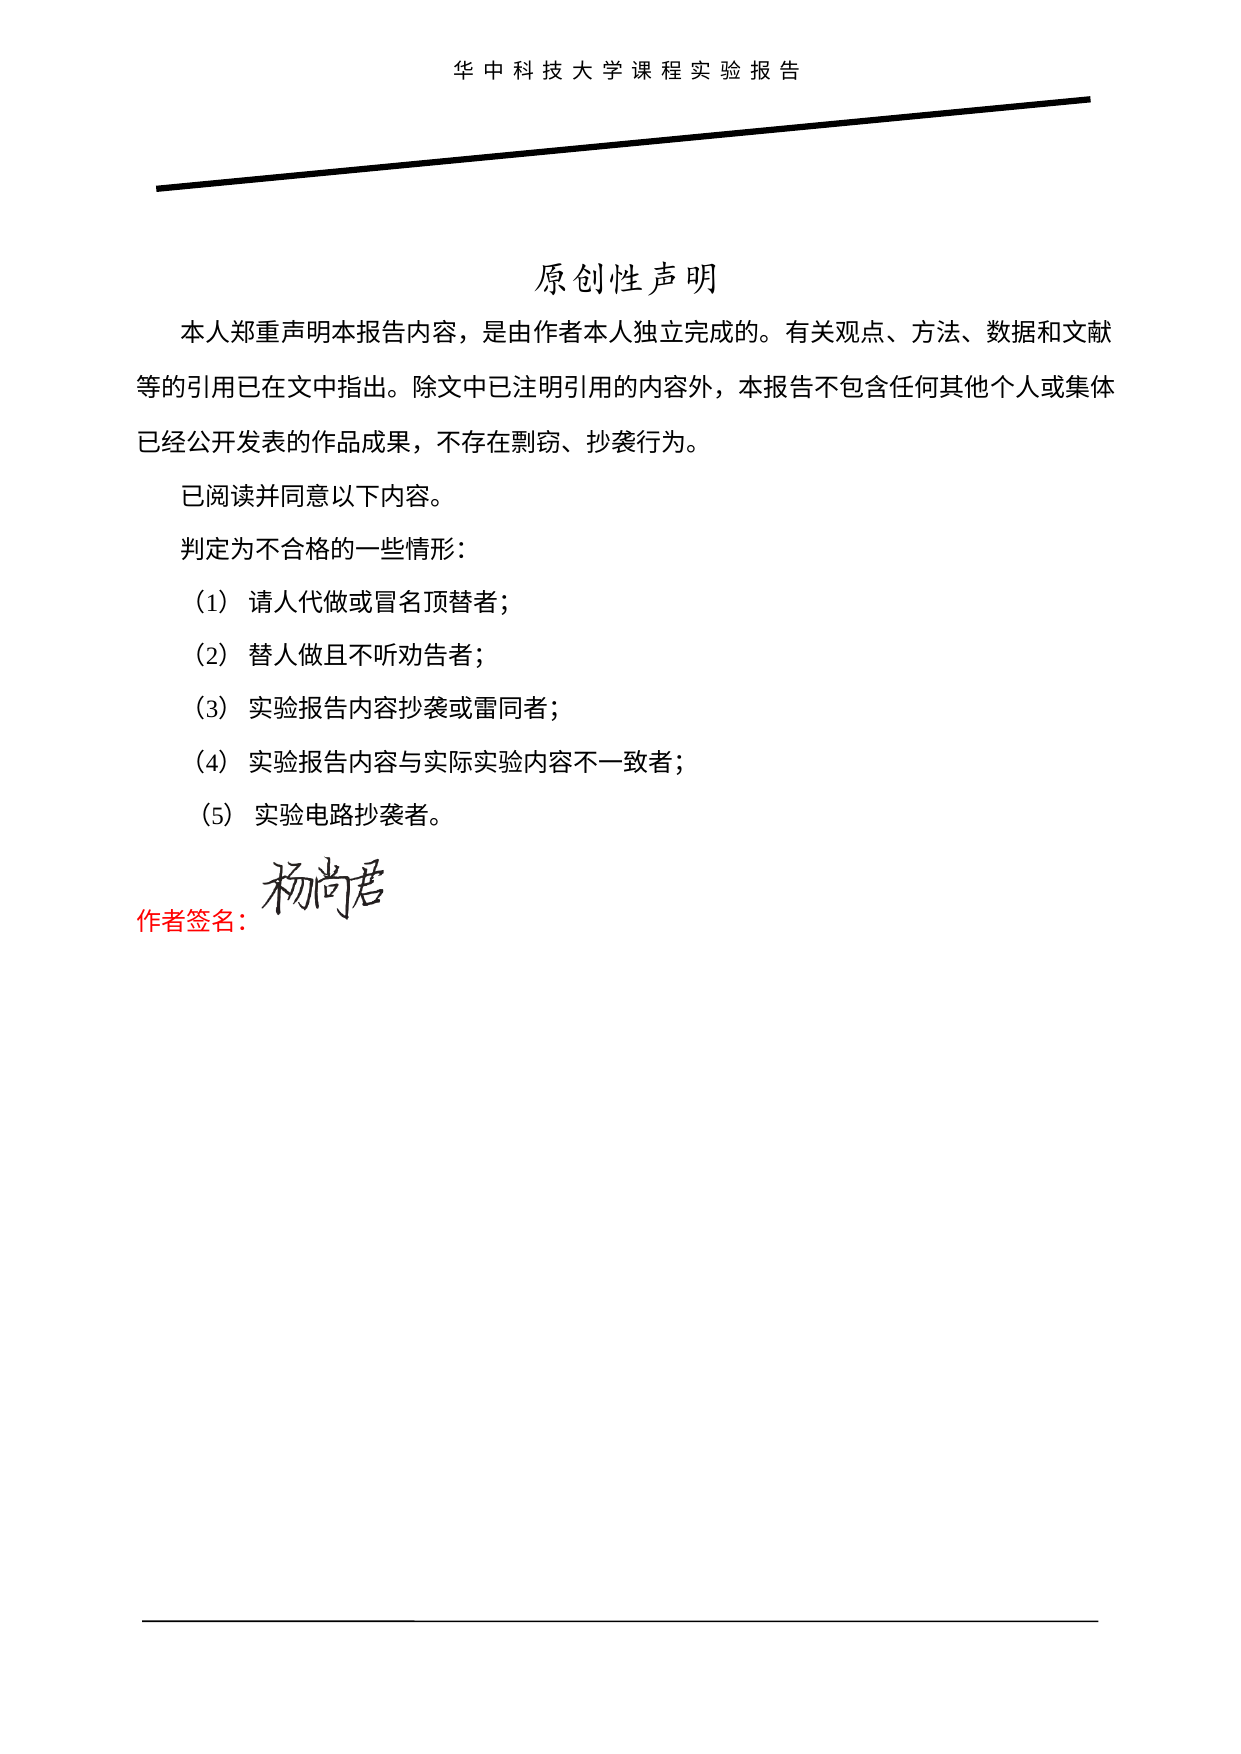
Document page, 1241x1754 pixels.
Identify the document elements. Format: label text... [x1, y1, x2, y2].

picture [261, 842, 384, 929]
table_header 原创性声明 [125, 206, 1127, 307]
table_cell 本人郑重声明本报告内容，是由作者本人独立完成的。有关观点、方法、数据和文献等的引用已在文中指出。除文中已注明引用的内容外，本报告不包含任何其他个人或集体已经公开发表的作品成果，不存在剽窃、抄袭行为。 已阅读并同意以下内容。 判定为不合格的一些情形： （1） 请人代做或冒名顶替者； （2） 替人做且不听劝告者； （3） 实验报告内容抄袭或雷同者； （4） 实验报告内容与实际实验内容不一致者； （5） 实验电路抄袭者。 作者签名： [125, 307, 1127, 971]
